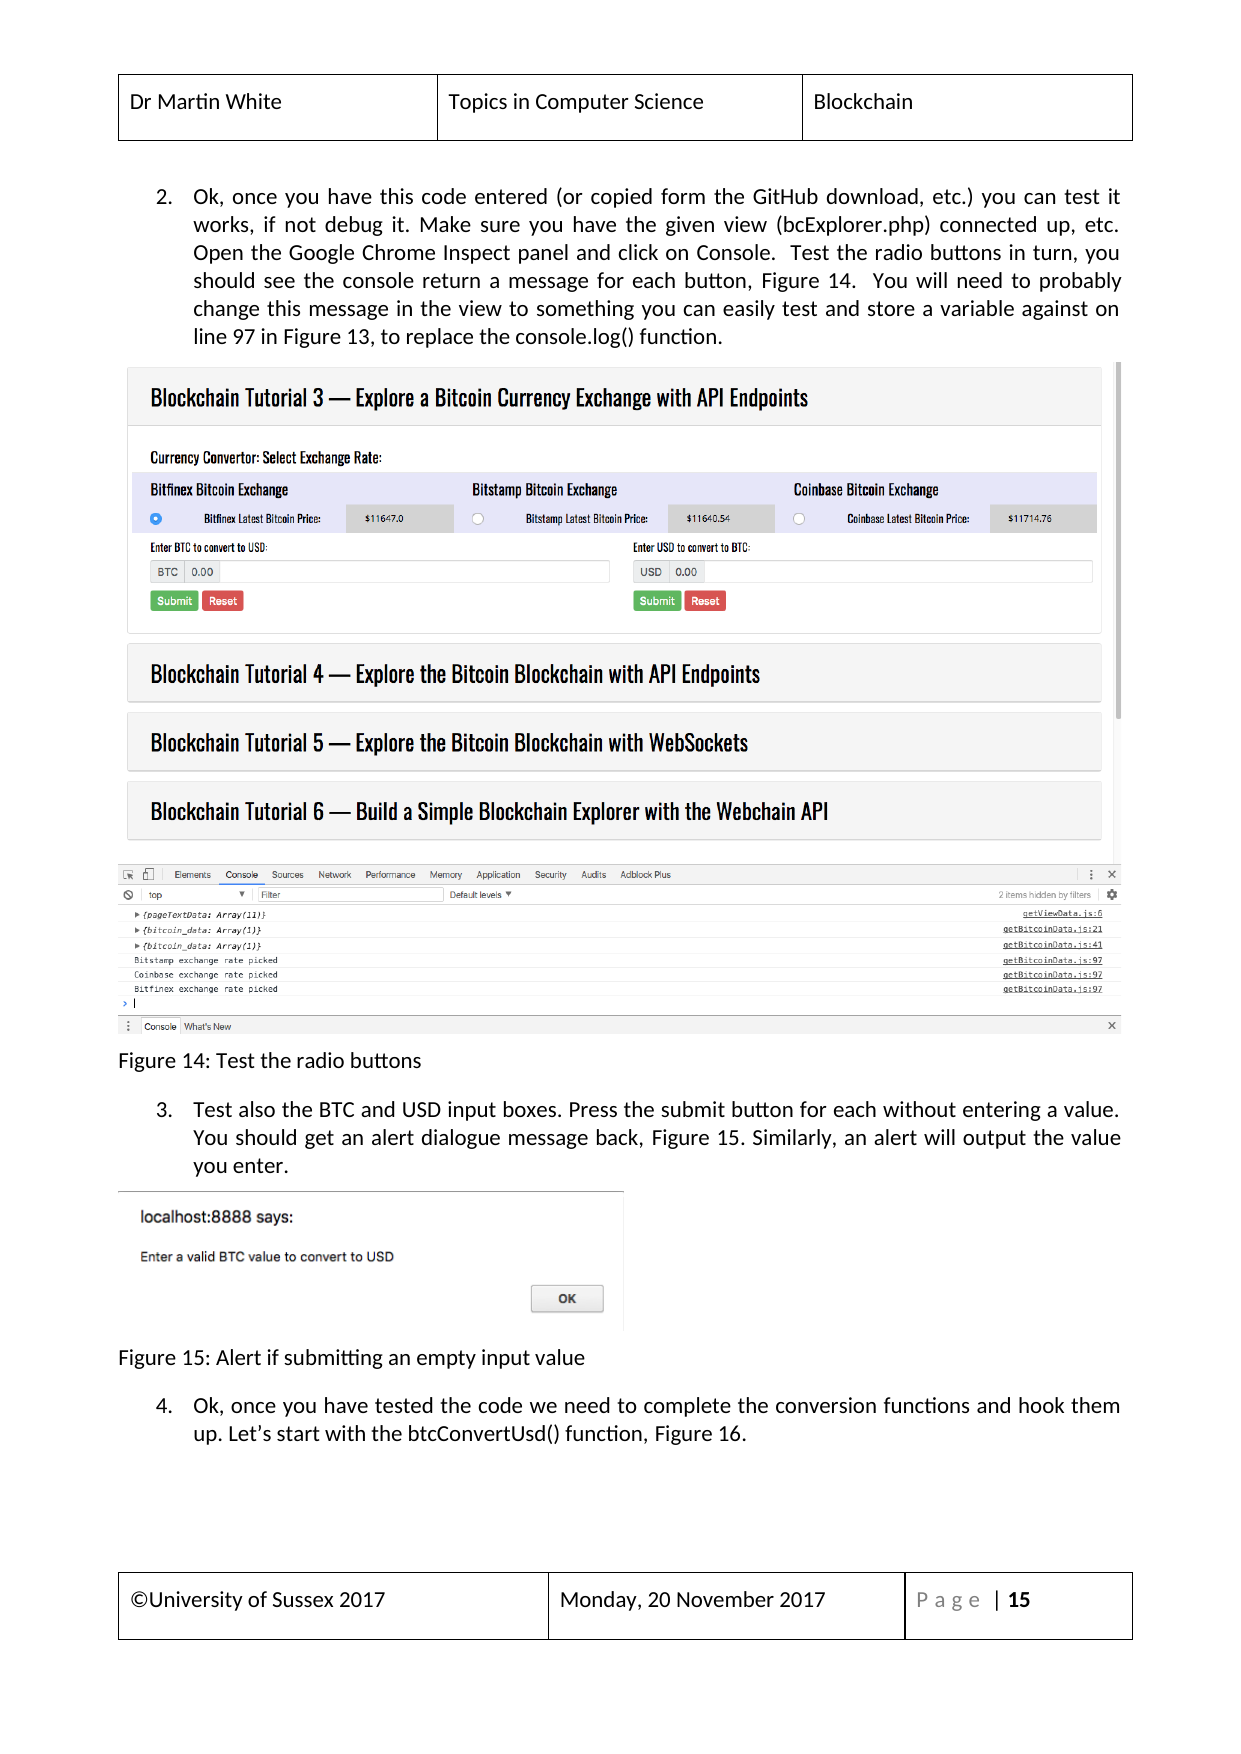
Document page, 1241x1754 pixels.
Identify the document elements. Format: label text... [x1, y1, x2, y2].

picture [118, 1191, 624, 1331]
list Test also the BTC and USD input boxes. Press the submit button for each without entering a value. You should get an alert dialogue message back, Figure 15. Similarly, an alert will output the value you enter. [156, 1095, 1122, 1179]
picture [118, 362, 1122, 1034]
list Ok, once you have tested the code we need to complete the conversion functions and hook them up. Let’s start with the btcConvertUsd() function, Figure 16. [156, 1392, 1122, 1448]
text Figure 15: Alert if submitting an empty input value [118, 1343, 1122, 1371]
list Ok, once you have this code entered (or copied form the GitHub download, etc.) you can test it works, if not debug it. Make sure you have the given view (bcExplorer.php) connected up, etc. Open the Google Chrome Inspect panel and click on Console. Test the radio buttons in turn, you should see the console return a message for each button, Figure 14. You will need to probably change this message in the view to something you can easily test and store a variable against on line 97 in Figure 13, to replace the console.log() function. [156, 182, 1122, 350]
text Figure 14: Test the radio buttons [118, 1046, 1122, 1074]
